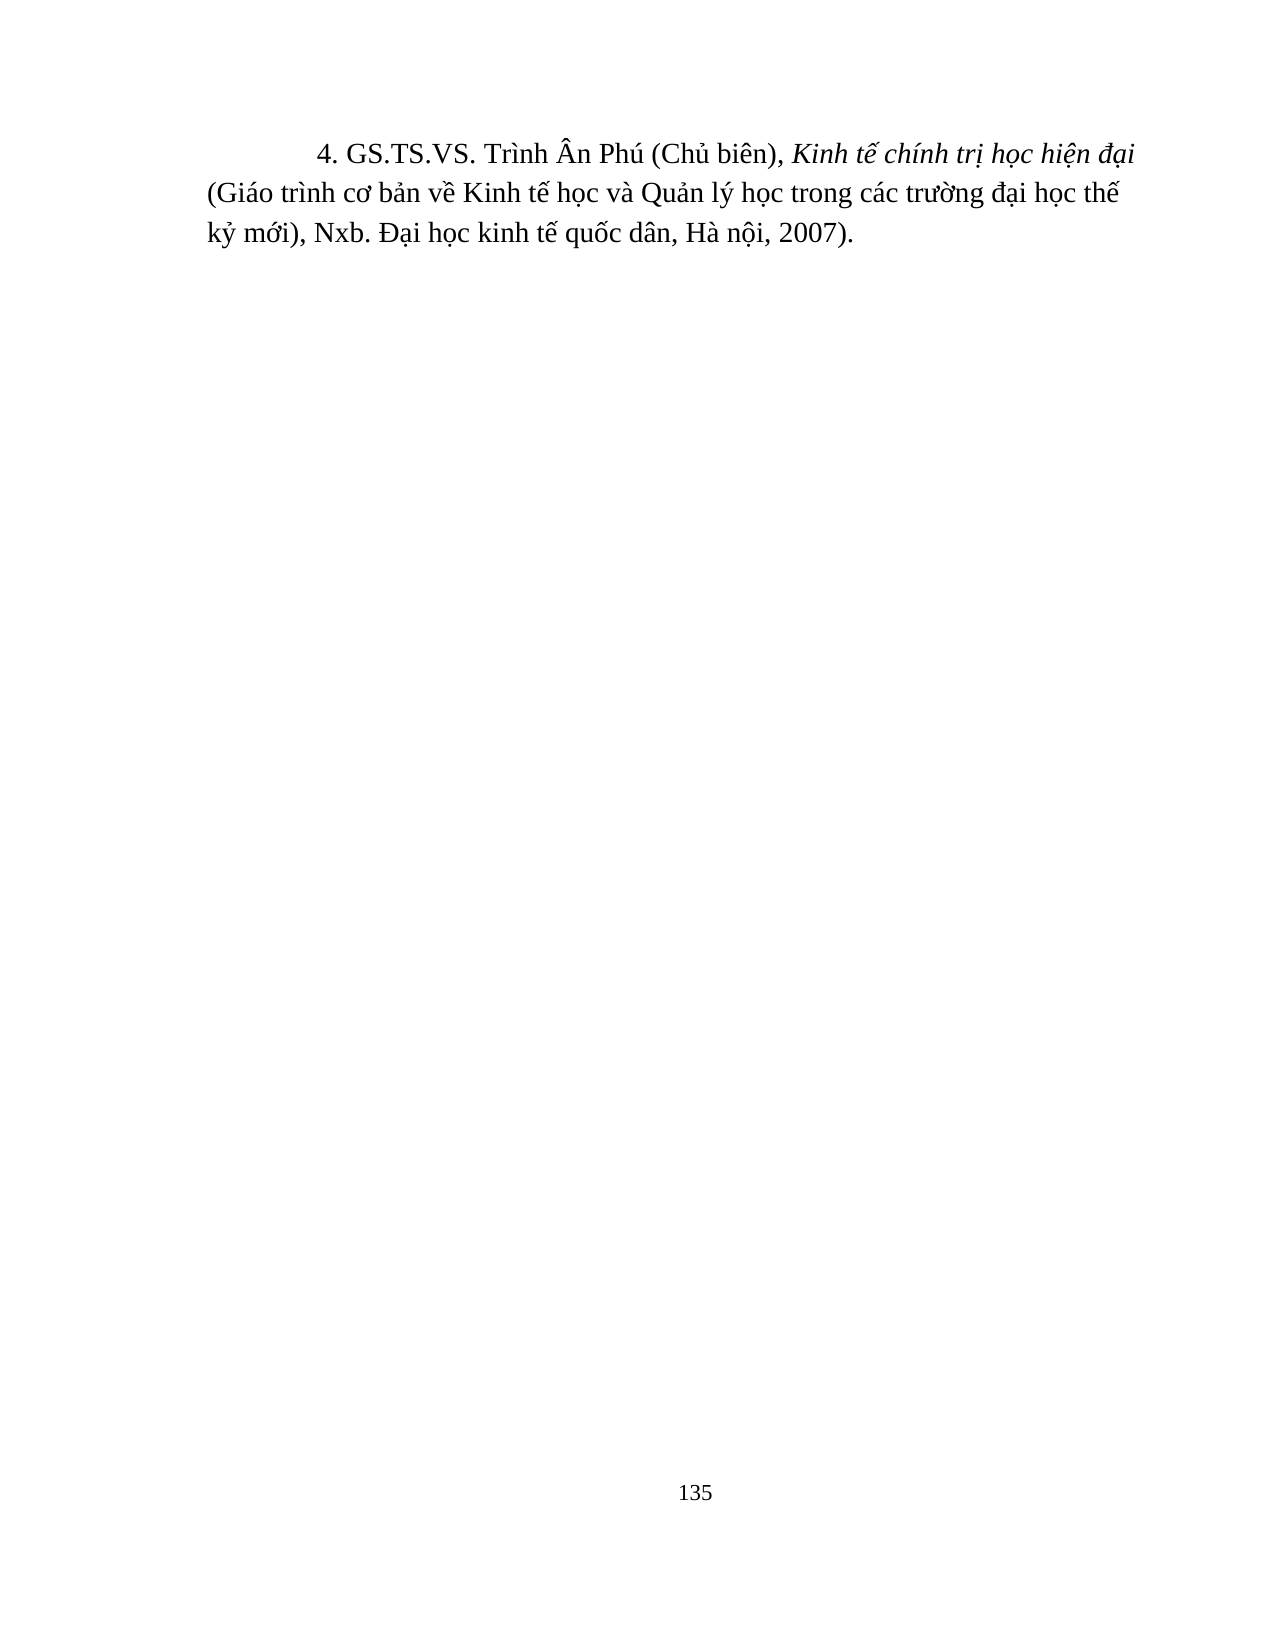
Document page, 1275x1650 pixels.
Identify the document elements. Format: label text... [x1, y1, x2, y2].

list GS.TS.VS. Trình Ân Phú (Chủ biên), Kinh tế chính trị học hiện đại (Giáo trình cơ bản về Kinh tế học và Quản lý học trong các trường đại học thế kỷ mới), Nxb. Đại học kinh tế quốc dân, Hà nội, 2007). [207, 136, 1156, 248]
